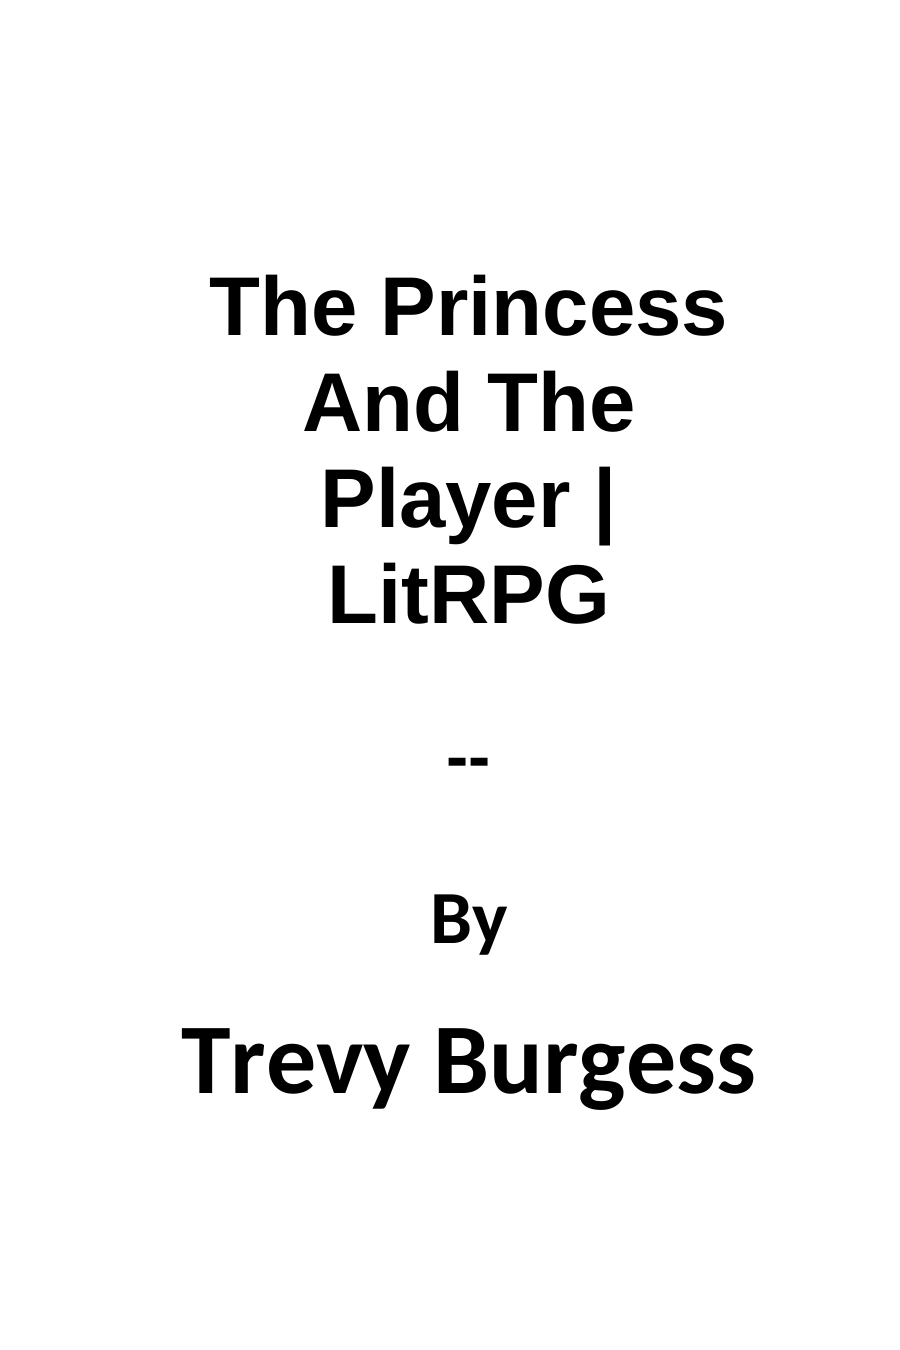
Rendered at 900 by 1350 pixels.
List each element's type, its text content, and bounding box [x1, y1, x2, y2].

title And The [112, 353, 825, 449]
title -- [112, 717, 825, 794]
title Player | [112, 449, 825, 545]
text By [112, 871, 825, 962]
title The Princess [112, 257, 825, 353]
text Trevy Burgess [112, 997, 825, 1119]
title LitRPG [112, 545, 825, 641]
